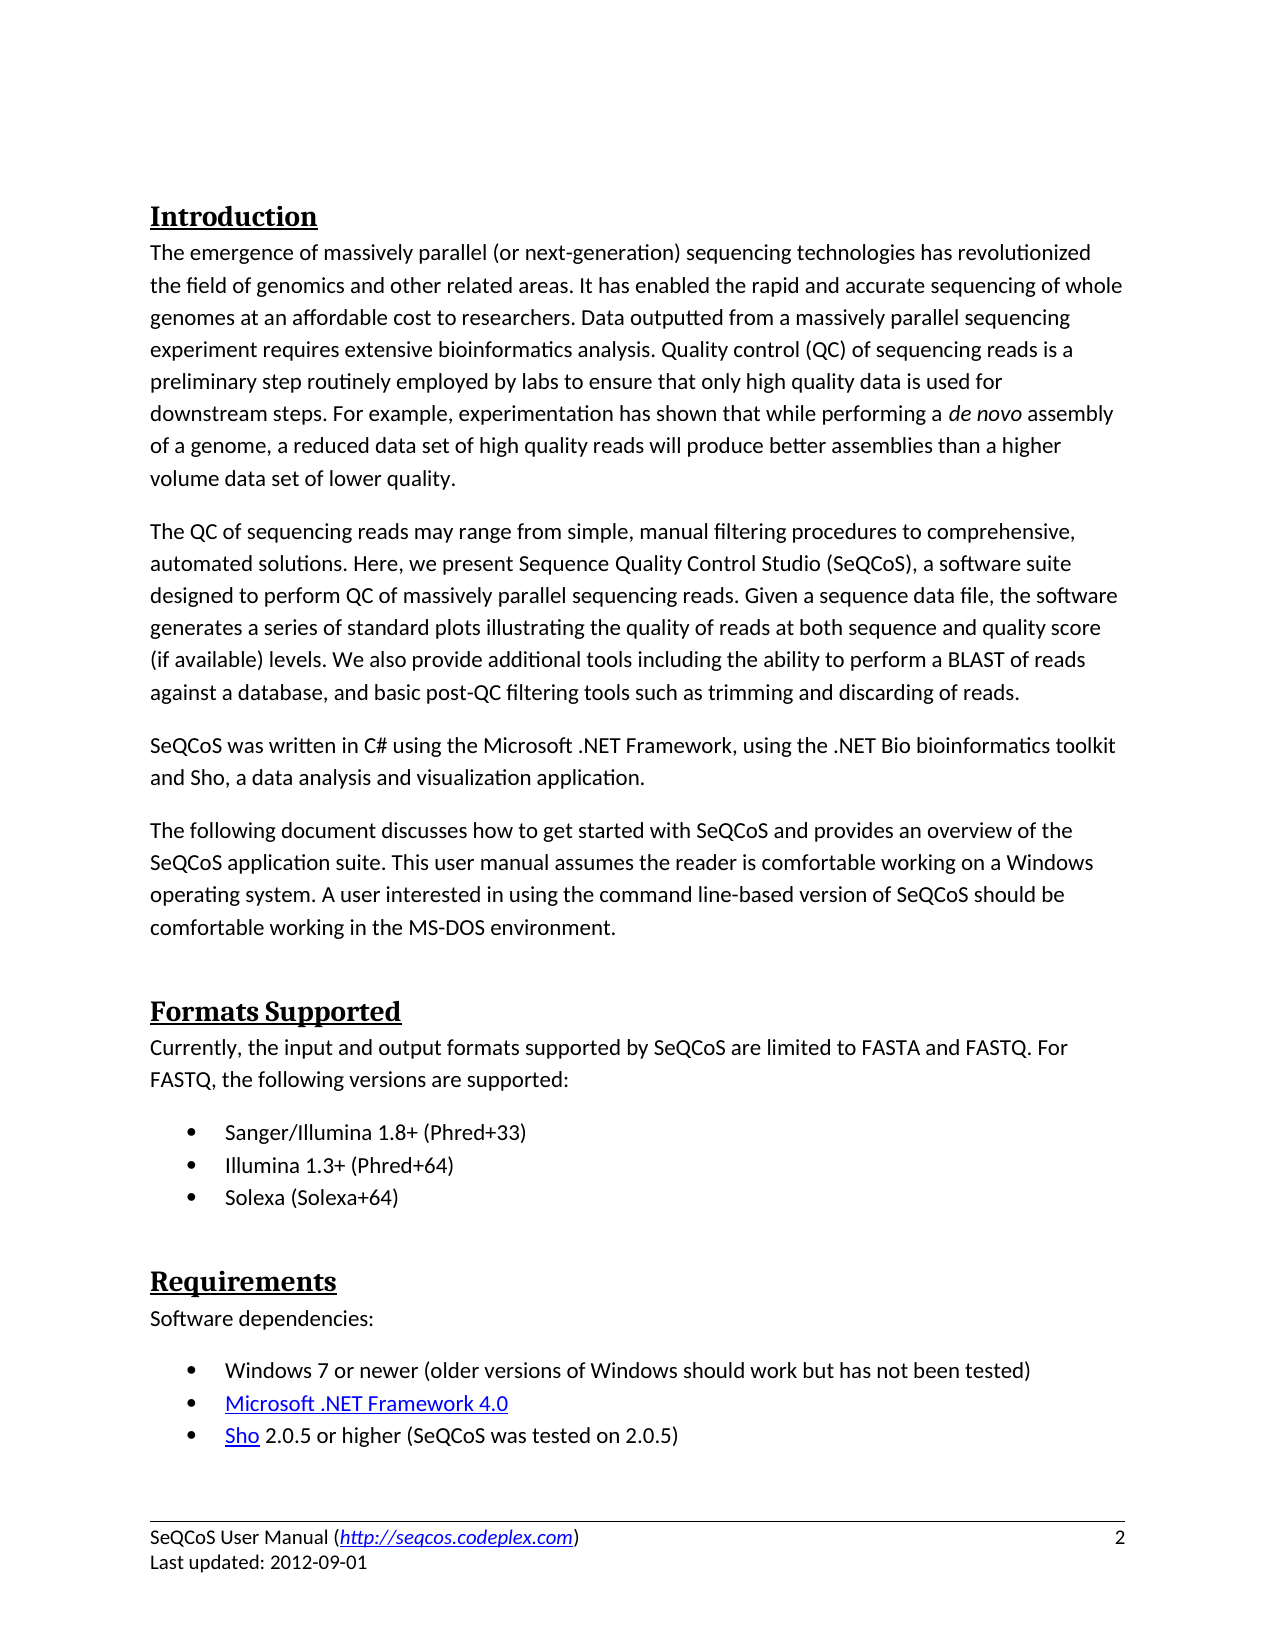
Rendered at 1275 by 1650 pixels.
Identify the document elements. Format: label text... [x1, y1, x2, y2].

text Software dependencies: [150, 1304, 1125, 1332]
subtitle Requirements [150, 1265, 1125, 1299]
text Currently, the input and output formats supported by SeQCoS are limited to FASTA and FASTQ. For FASTQ, the following versions are supported: [150, 1033, 1125, 1093]
subtitle Formats Supported [150, 995, 1125, 1028]
list Illumina 1.3+ (Phred+64) [187, 1151, 1125, 1179]
text The emergence of massively parallel (or next-generation) sequencing technologies has revolutionized the field of genomics and other related areas. It has enabled the rapid and accurate sequencing of whole genomes at an affordable cost to researchers. Data outputted from a massively parallel sequencing experiment requires extensive bioinformatics analysis. Quality control (QC) of sequencing reads is a preliminary step routinely employed by labs to ensure that only high quality data is used for downstream steps. For example, experimentation has shown that while performing a de novo assembly of a genome, a reduced data set of high quality reads will produce better assemblies than a higher volume data set of lower quality. [150, 238, 1125, 492]
subtitle Introduction [150, 200, 1125, 233]
text The following document discusses how to get started with SeQCoS and provides an overview of the SeQCoS application suite. This user manual assumes the reader is comfortable working on a Windows operating system. A user interested in using the command line-based version of SeQCoS should be comfortable working in the MS-DOS environment. [150, 816, 1125, 941]
list Windows 7 or newer (older versions of Windows should work but has not been tested) [187, 1357, 1125, 1385]
text The QC of sequencing reads may range from simple, manual filtering procedures to comprehensive, automated solutions. Here, we present Sequence Quality Control Studio (SeQCoS), a software suite designed to perform QC of massively parallel sequencing reads. Given a sequence data file, the software generates a series of standard plots illustrating the quality of reads at both sequence and quality score (if available) levels. We also provide additional tools including the ability to perform a BLAST of reads against a database, and basic post-QC filtering tools such as trimming and discarding of reads. [150, 517, 1125, 706]
list Sanger/Illumina 1.8+ (Phred+33) [187, 1118, 1125, 1147]
list Solexa (Solexa+64) [187, 1183, 1125, 1211]
list Microsoft .NET Framework 4.0 [187, 1389, 1125, 1417]
list Sho 2.0.5 or higher (SeQCoS was tested on 2.0.5) [187, 1421, 1125, 1449]
text SeQCoS was written in C# using the Microsoft .NET Framework, using the .NET Bio bioinformatics toolkit and Sho, a data analysis and visualization application. [150, 731, 1125, 791]
